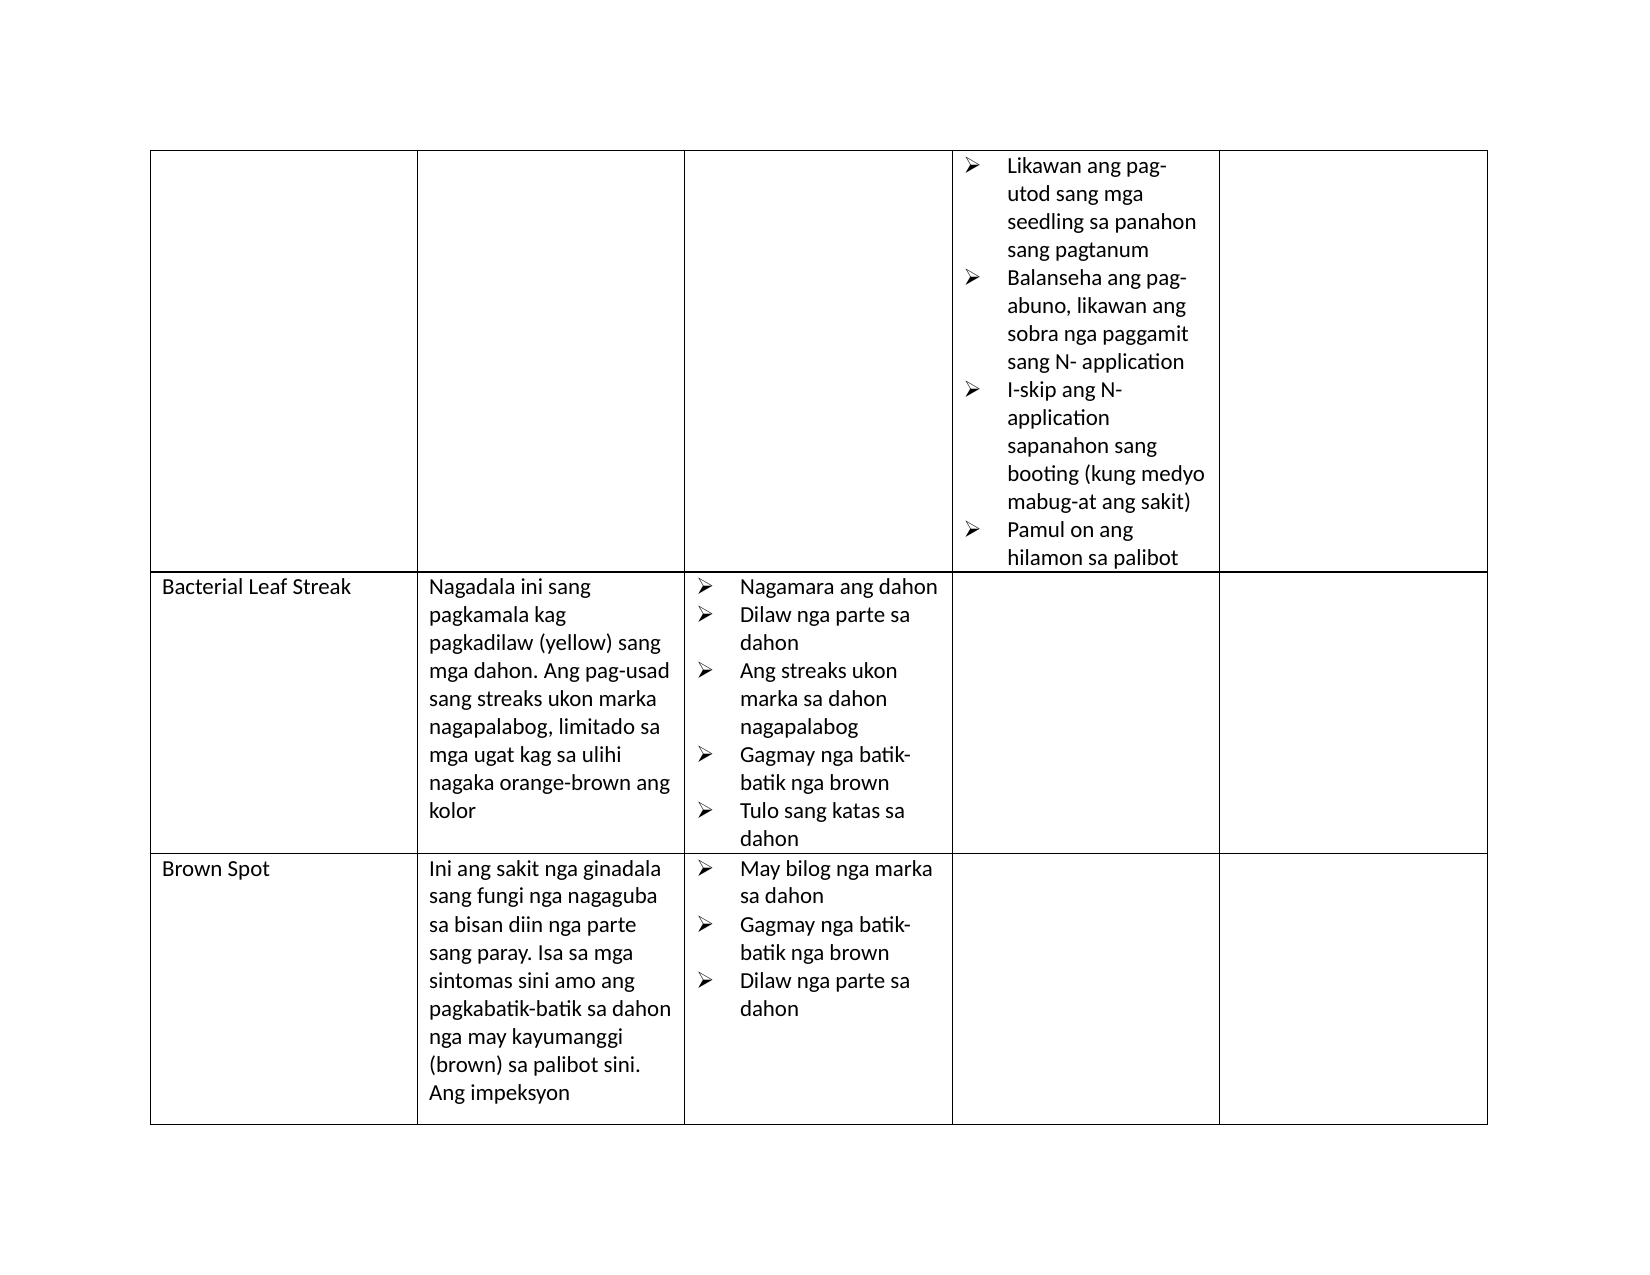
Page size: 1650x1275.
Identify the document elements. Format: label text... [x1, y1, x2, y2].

table_cell Bacterial Leaf Streak [151, 573, 417, 853]
table_cell [1220, 854, 1487, 1124]
table_cell [953, 854, 1219, 1124]
table_cell Brown Spot [151, 854, 417, 1124]
table_cell [953, 573, 1219, 853]
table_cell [685, 854, 952, 1124]
table_cell [1220, 573, 1487, 853]
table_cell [151, 151, 417, 571]
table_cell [953, 151, 1219, 571]
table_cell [418, 151, 684, 571]
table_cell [1220, 151, 1487, 571]
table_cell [685, 151, 952, 571]
table_cell Nagamara ang dahon Dilaw nga parte sa dahon Ang streaks ukon marka sa dahon nagapalabog Gagmay nga batik-batik nga brown Tulo sang katas sa dahon [685, 573, 952, 853]
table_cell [418, 854, 684, 1124]
table_cell Nagadala ini sang pagkamala kag pagkadilaw (yellow) sang mga dahon. Ang pag-usad sang streaks ukon marka nagapalabog, limitado sa mga ugat kag sa ulihi nagaka orange-brown ang kolor [418, 573, 684, 853]
